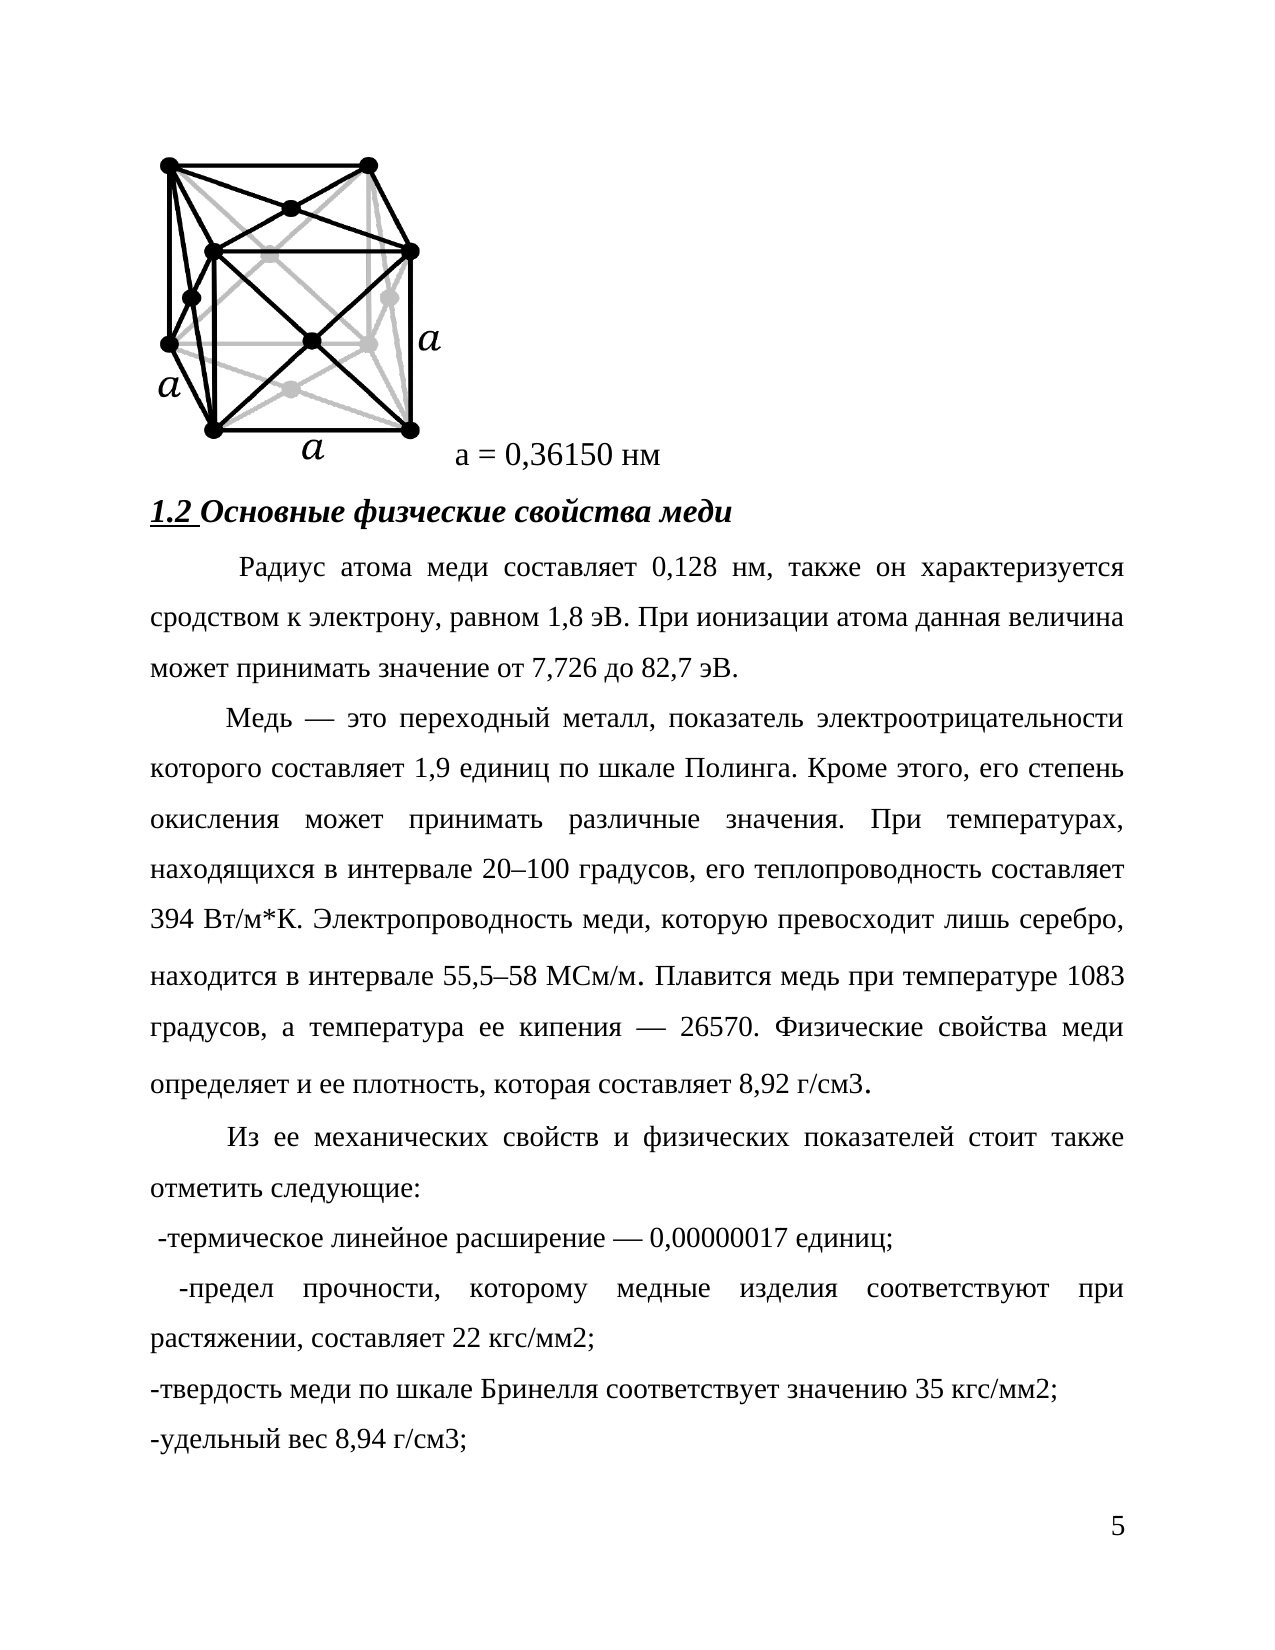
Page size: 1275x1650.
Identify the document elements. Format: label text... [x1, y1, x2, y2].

text Радиус атома меди составляет 0,128 нм, также он характеризуется сродством к электрону, равном 1,8 эВ. При ионизации атома данная величина может принимать значение от 7,726 до 82,7 эВ. [150, 549, 1125, 683]
text -предел прочности, которому медные изделия соответствуют при растяжении, составляет 22 кгс/мм2; [150, 1270, 1125, 1354]
text 1.2 Основные физческие свойства меди [150, 492, 1125, 530]
text -твердость меди по шкале Бринелля соответствует значению 35 кгс/мм2; [150, 1371, 1125, 1404]
picture [150, 150, 448, 466]
text Медь — это переходный металл, показатель электроотрицательности которого составляет 1,9 единиц по шкале Полинга. Кроме этого, его степень окисления может принимать различные значения. При температурах, находящихся в интервале 20–100 градусов, его теплопроводность составляет 394 Вт/м*К. Электропроводность меди, которую превосходит лишь серебро, находится в интервале 55,5–58 МСм/м. Плавится медь при температуре 1083 градусов, а температура ее кипения — 26570. Физические свойства меди определяет и ее плотность, которая составляет 8,92 г/см3. [150, 700, 1125, 1100]
text -термическое линейное расширение — 0,00000017 единиц; [150, 1220, 1125, 1253]
text Из ее механических свойств и физических показателей стоит также отметить следующие: [150, 1119, 1125, 1203]
text -удельный вес 8,94 г/см3; [150, 1421, 1125, 1455]
